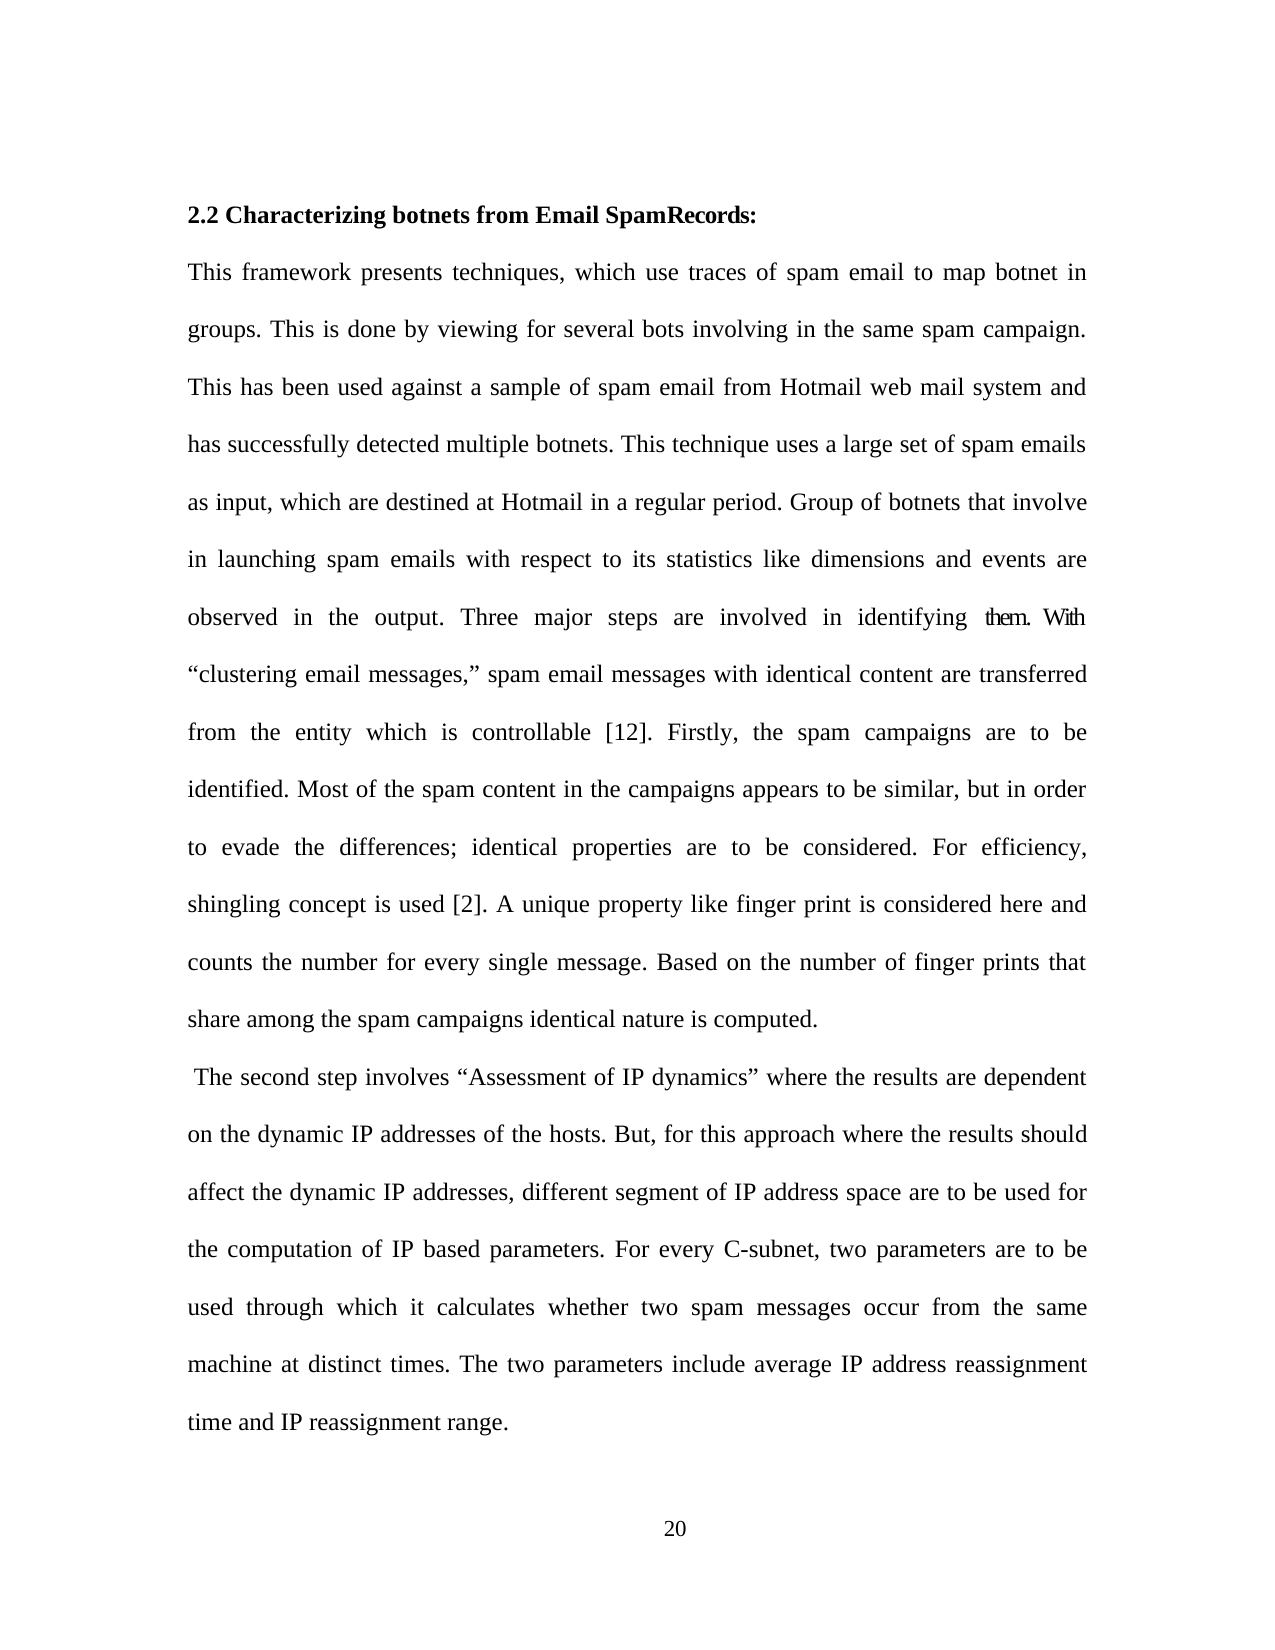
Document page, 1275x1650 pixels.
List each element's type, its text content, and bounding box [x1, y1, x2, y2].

text This framework presents techniques, which use traces of spam email to map botnet in groups. This is done by viewing for several bots involving in the same spam campaign. This has been used against a sample of spam email from Hotmail web mail system and has successfully detected multiple botnets. This technique uses a large set of spam emails as input, which are destined at Hotmail in a regular period. Group of botnets that involve in launching spam emails with respect to its statistics like dimensions and events are observed in the output. Three major steps are involved in identifying them. With “clustering email messages,” spam email messages with identical content are transferred from the entity which is controllable [12]. Firstly, the spam campaigns are to be identified. Most of the spam content in the campaigns appears to be similar, but in order to evade the differences; identical properties are to be considered. For efficiency, shingling concept is used [2]. A unique property like finger print is considered here and counts the number for every single message. Based on the number of finger prints that share among the spam campaigns identical nature is computed. [187, 257, 1088, 1033]
text The second step involves “Assessment of IP dynamics” where the results are dependent on the dynamic IP addresses of the hosts. But, for this approach where the results should affect the dynamic IP addresses, different segment of IP address space are to be used for the computation of IP based parameters. For every C-subnet, two parameters are to be used through which it calculates whether two spam messages occur from the same machine at distinct times. The two parameters include average IP address reassignment time and IP reassignment range. [187, 1062, 1088, 1436]
subtitle Characterizing botnets from Email SpamRecords: [187, 200, 1175, 228]
